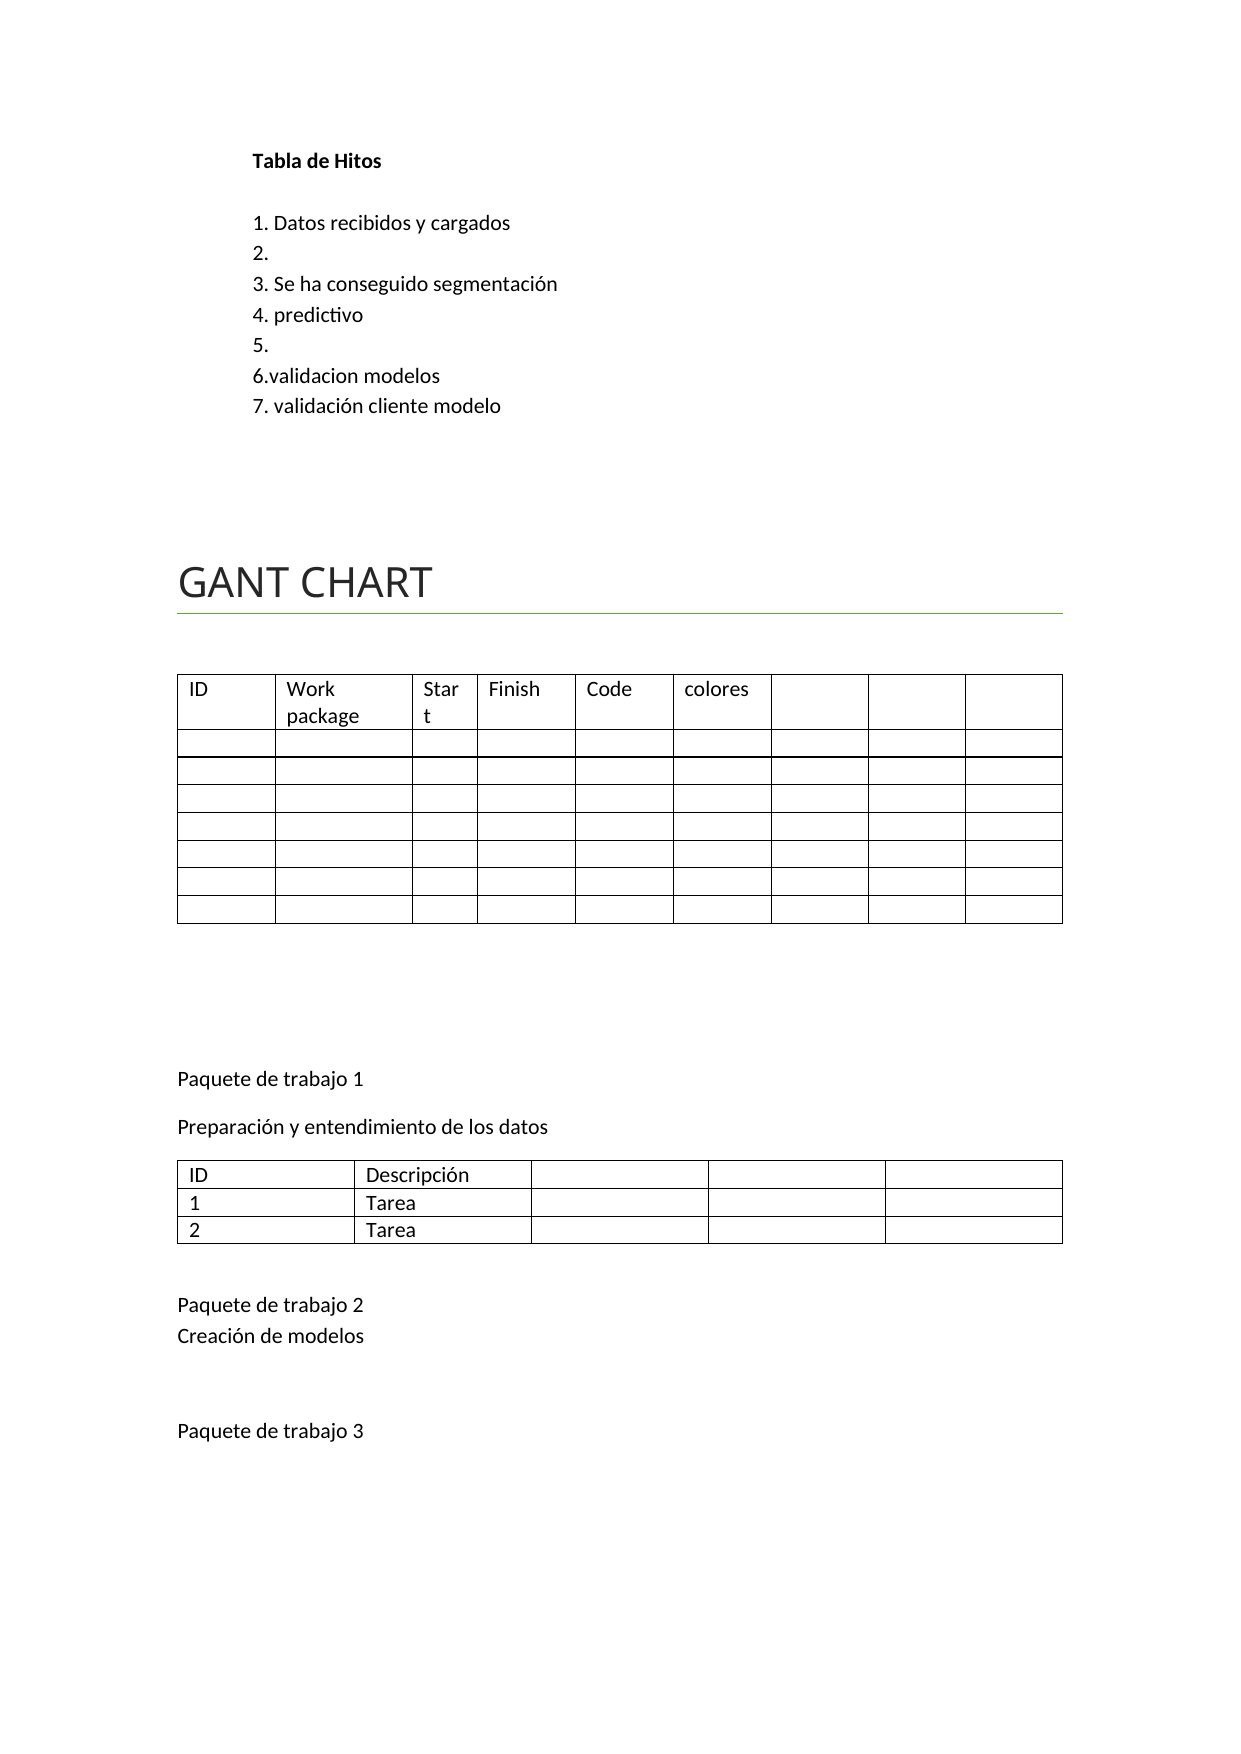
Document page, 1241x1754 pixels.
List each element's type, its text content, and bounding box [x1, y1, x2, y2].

table_cell [674, 758, 771, 784]
table_cell [413, 841, 477, 867]
table_cell [178, 730, 275, 756]
table_cell [709, 1217, 885, 1243]
table_cell Tarea [355, 1217, 531, 1243]
table_cell [178, 813, 275, 839]
table_cell [869, 730, 965, 756]
list 5. [252, 331, 1063, 358]
table_header Code [576, 675, 673, 729]
table_header colores [674, 675, 771, 729]
table_cell [709, 1189, 885, 1216]
table_cell 1 [178, 1189, 354, 1216]
table_cell [772, 896, 868, 923]
table_cell [869, 896, 965, 923]
list 6.validacion modelos [252, 362, 1063, 389]
table_header [869, 675, 965, 729]
table_cell [869, 785, 965, 812]
table_cell [178, 868, 275, 895]
table_cell [178, 785, 275, 812]
table_cell [772, 841, 868, 867]
table_cell [276, 758, 412, 784]
text Paquete de trabajo 1 [177, 1066, 1063, 1092]
table_header [966, 675, 1062, 729]
list 4. predictivo [252, 301, 1063, 327]
table_cell [869, 758, 965, 784]
table_cell [966, 758, 1062, 784]
table_cell [674, 785, 771, 812]
table_cell [966, 841, 1062, 867]
table_cell [674, 868, 771, 895]
table_cell [576, 841, 673, 867]
list 7. validación cliente modelo [252, 393, 1063, 511]
table_cell [772, 813, 868, 839]
table_cell [772, 785, 868, 812]
table_cell [413, 758, 477, 784]
table_cell [276, 813, 412, 839]
text Paquete de trabajo 2 Creación de modelos [177, 1292, 1063, 1349]
table_cell [478, 841, 575, 867]
table_cell [478, 868, 575, 895]
table_cell [576, 868, 673, 895]
table_cell [886, 1189, 1062, 1216]
table_cell [532, 1217, 708, 1243]
table_cell [576, 813, 673, 839]
table_cell [276, 730, 412, 756]
table_header ID [178, 675, 275, 729]
table_cell [674, 730, 771, 756]
text Paquete de trabajo 3 [177, 1417, 1063, 1443]
table_cell [478, 758, 575, 784]
table_cell [966, 896, 1062, 923]
table_cell [966, 868, 1062, 895]
table_cell [478, 813, 575, 839]
table_cell [966, 813, 1062, 839]
table_cell [576, 758, 673, 784]
table_header [772, 675, 868, 729]
table_cell [869, 813, 965, 839]
table_cell [772, 758, 868, 784]
table_header [709, 1161, 885, 1188]
table_cell [966, 785, 1062, 812]
table_cell [178, 896, 275, 923]
table_cell [869, 841, 965, 867]
table_cell [413, 730, 477, 756]
table_header ID [178, 1161, 354, 1188]
table_cell [966, 730, 1062, 756]
table_cell [413, 868, 477, 895]
table_cell [413, 896, 477, 923]
table_header Work package [276, 675, 412, 729]
table_header Start [413, 675, 477, 729]
table_cell [178, 841, 275, 867]
table_cell [478, 896, 575, 923]
table_header Descripción [355, 1161, 531, 1188]
table_cell [276, 785, 412, 812]
table_cell 2 [178, 1217, 354, 1243]
table_cell [886, 1217, 1062, 1243]
table_cell [276, 896, 412, 923]
table_cell [772, 730, 868, 756]
text Preparación y entendimiento de los datos [177, 1113, 1063, 1139]
table_cell [413, 785, 477, 812]
table_cell [276, 841, 412, 867]
table_cell [413, 813, 477, 839]
table_header [886, 1161, 1062, 1188]
list Tabla de Hitos 1. Datos recibidos y cargados [252, 148, 1063, 236]
table_cell [674, 896, 771, 923]
table_cell [478, 785, 575, 812]
table_cell [478, 730, 575, 756]
table_cell [576, 730, 673, 756]
table_cell [532, 1189, 708, 1216]
table_header [532, 1161, 708, 1188]
table_cell [276, 868, 412, 895]
list 2. [252, 239, 1063, 266]
list 3. Se ha conseguido segmentación [252, 270, 1063, 297]
table_cell Tarea [355, 1189, 531, 1216]
table_cell [674, 813, 771, 839]
table_cell [576, 785, 673, 812]
table_cell [178, 758, 275, 784]
table_cell [674, 841, 771, 867]
table_cell [772, 868, 868, 895]
table_header Finish [478, 675, 575, 729]
subtitle GANT CHART [177, 553, 1063, 613]
table_cell [576, 896, 673, 923]
table_cell [869, 868, 965, 895]
